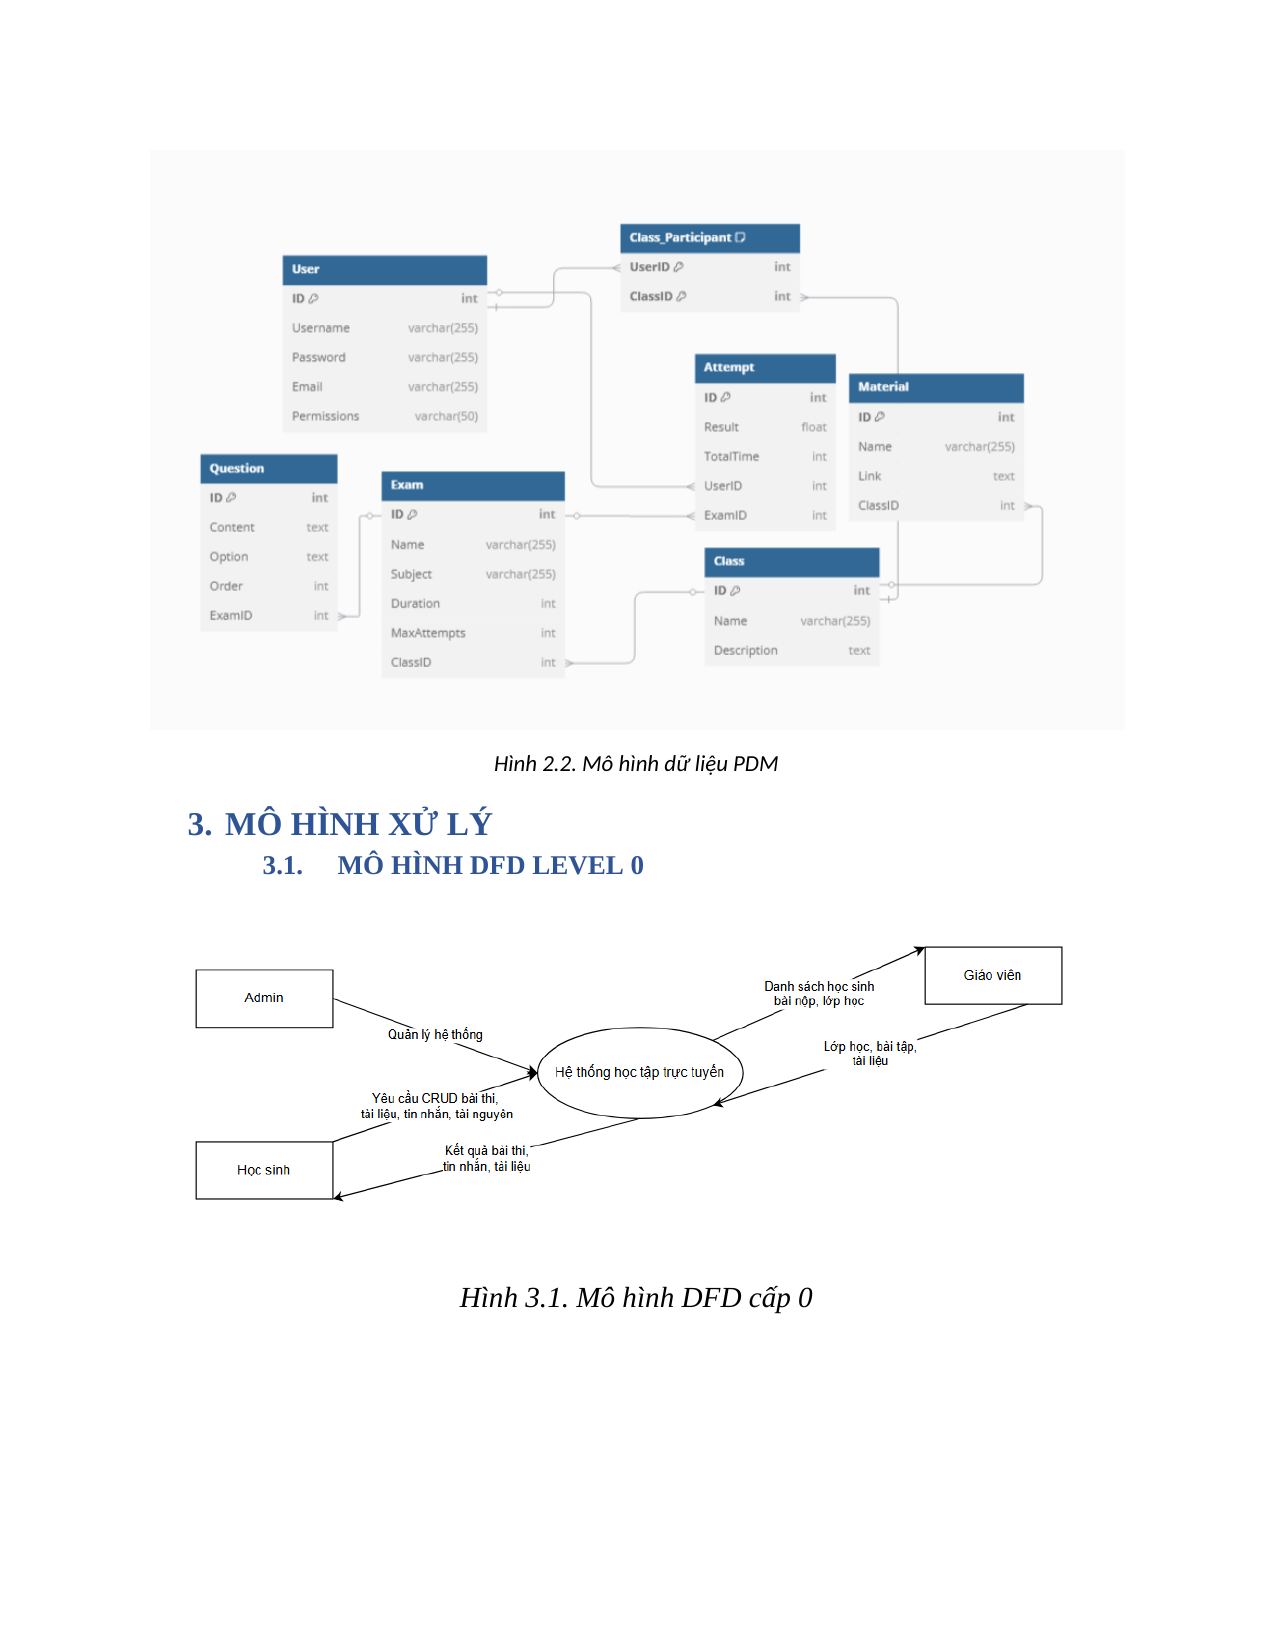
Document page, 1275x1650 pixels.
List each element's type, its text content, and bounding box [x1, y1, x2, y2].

text Hình 2.2. Mô hình dữ liệu PDM [150, 749, 1125, 777]
picture [150, 150, 1125, 730]
picture [150, 882, 1125, 1262]
subtitle MÔ HÌNH DFD LEVEL 0 [262, 849, 1125, 881]
subtitle MÔ HÌNH XỬ LÝ [187, 804, 1125, 842]
text Hình 3.1. Mô hình DFD cấp 0 [150, 1280, 1125, 1314]
